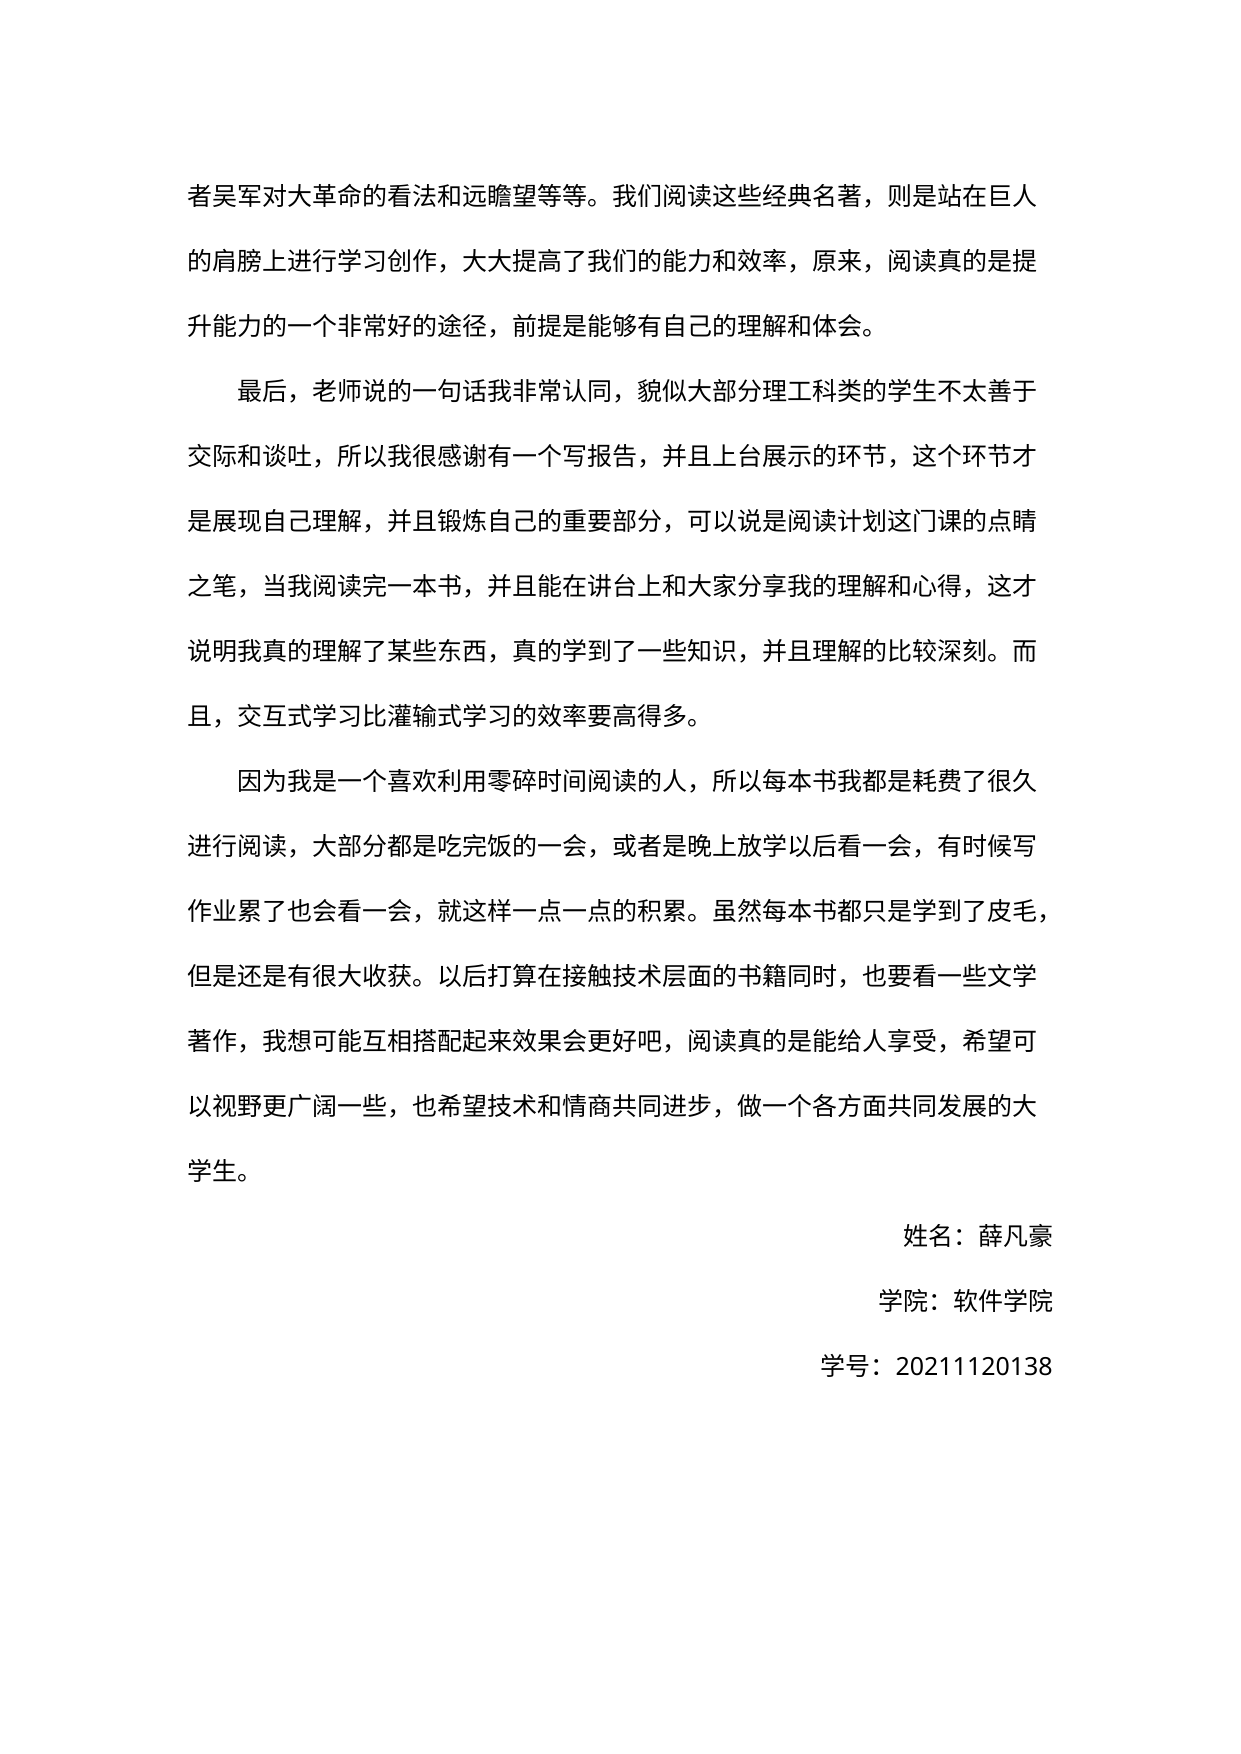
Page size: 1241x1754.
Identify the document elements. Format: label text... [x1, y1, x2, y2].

text 因为我是一个喜欢利用零碎时间阅读的人，所以每本书我都是耗费了很久进行阅读，大部分都是吃完饭的一会，或者是晚上放学以后看一会，有时候写作业累了也会看一会，就这样一点一点的积累。虽然每本书都只是学到了皮毛，但是还是有很大收获。以后打算在接触技术层面的书籍同时，也要看一些文学著作，我想可能互相搭配起来效果会更好吧，阅读真的是能给人享受，希望可以视野更广阔一些，也希望技术和情商共同进步，做一个各方面共同发展的大学生。 [187, 747, 1053, 1202]
text 学号：20211120138 [187, 1332, 1053, 1397]
text 最后，老师说的一句话我非常认同，貌似大部分理工科类的学生不太善于交际和谈吐，所以我很感谢有一个写报告，并且上台展示的环节，这个环节才是展现自己理解，并且锻炼自己的重要部分，可以说是阅读计划这门课的点睛之笔，当我阅读完一本书，并且能在讲台上和大家分享我的理解和心得，这才说明我真的理解了某些东西，真的学到了一些知识，并且理解的比较深刻。而且，交互式学习比灌输式学习的效率要高得多。 [187, 357, 1053, 747]
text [187, 162, 1053, 357]
text 姓名：薛凡豪 [187, 1202, 1053, 1267]
text 学院：软件学院 [187, 1267, 1053, 1332]
